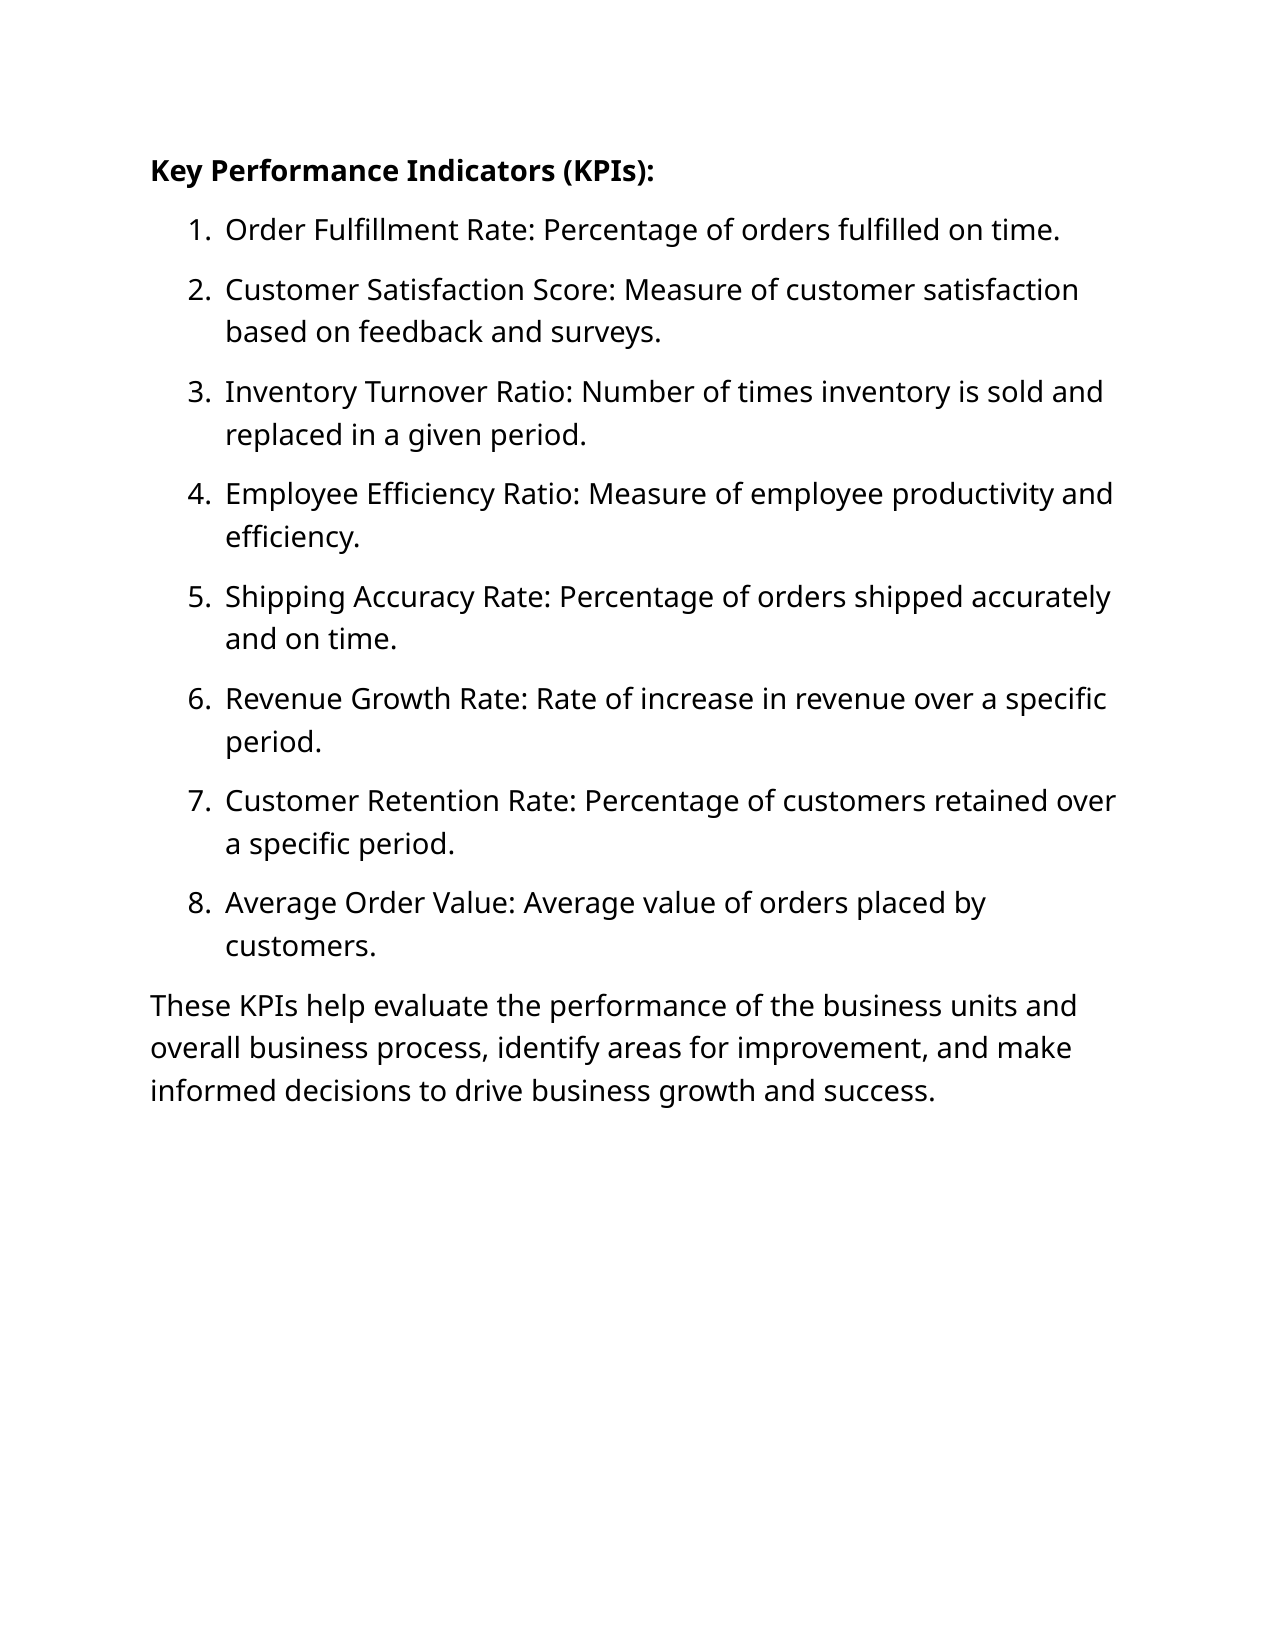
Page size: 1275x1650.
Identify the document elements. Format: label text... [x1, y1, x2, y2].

list Shipping Accuracy Rate: Percentage of orders shipped accurately and on time. [187, 576, 1125, 658]
list Average Order Value: Average value of orders placed by customers. [187, 883, 1125, 965]
text Key Performance Indicators (KPIs): [150, 150, 1125, 190]
list Customer Retention Rate: Percentage of customers retained over a specific period. [187, 780, 1125, 863]
list Inventory Turnover Ratio: Number of times inventory is sold and replaced in a given period. [187, 371, 1125, 454]
list Revenue Growth Rate: Rate of increase in revenue over a specific period. [187, 678, 1125, 761]
list Customer Satisfaction Score: Measure of customer satisfaction based on feedback and surveys. [187, 269, 1125, 351]
text These KPIs help evaluate the performance of the business units and overall business process, identify areas for improvement, and make informed decisions to drive business growth and success. [150, 985, 1125, 1110]
list Employee Efficiency Ratio: Measure of employee productivity and efficiency. [187, 473, 1125, 556]
list Order Fulfillment Rate: Percentage of orders fulfilled on time. [187, 209, 1125, 249]
